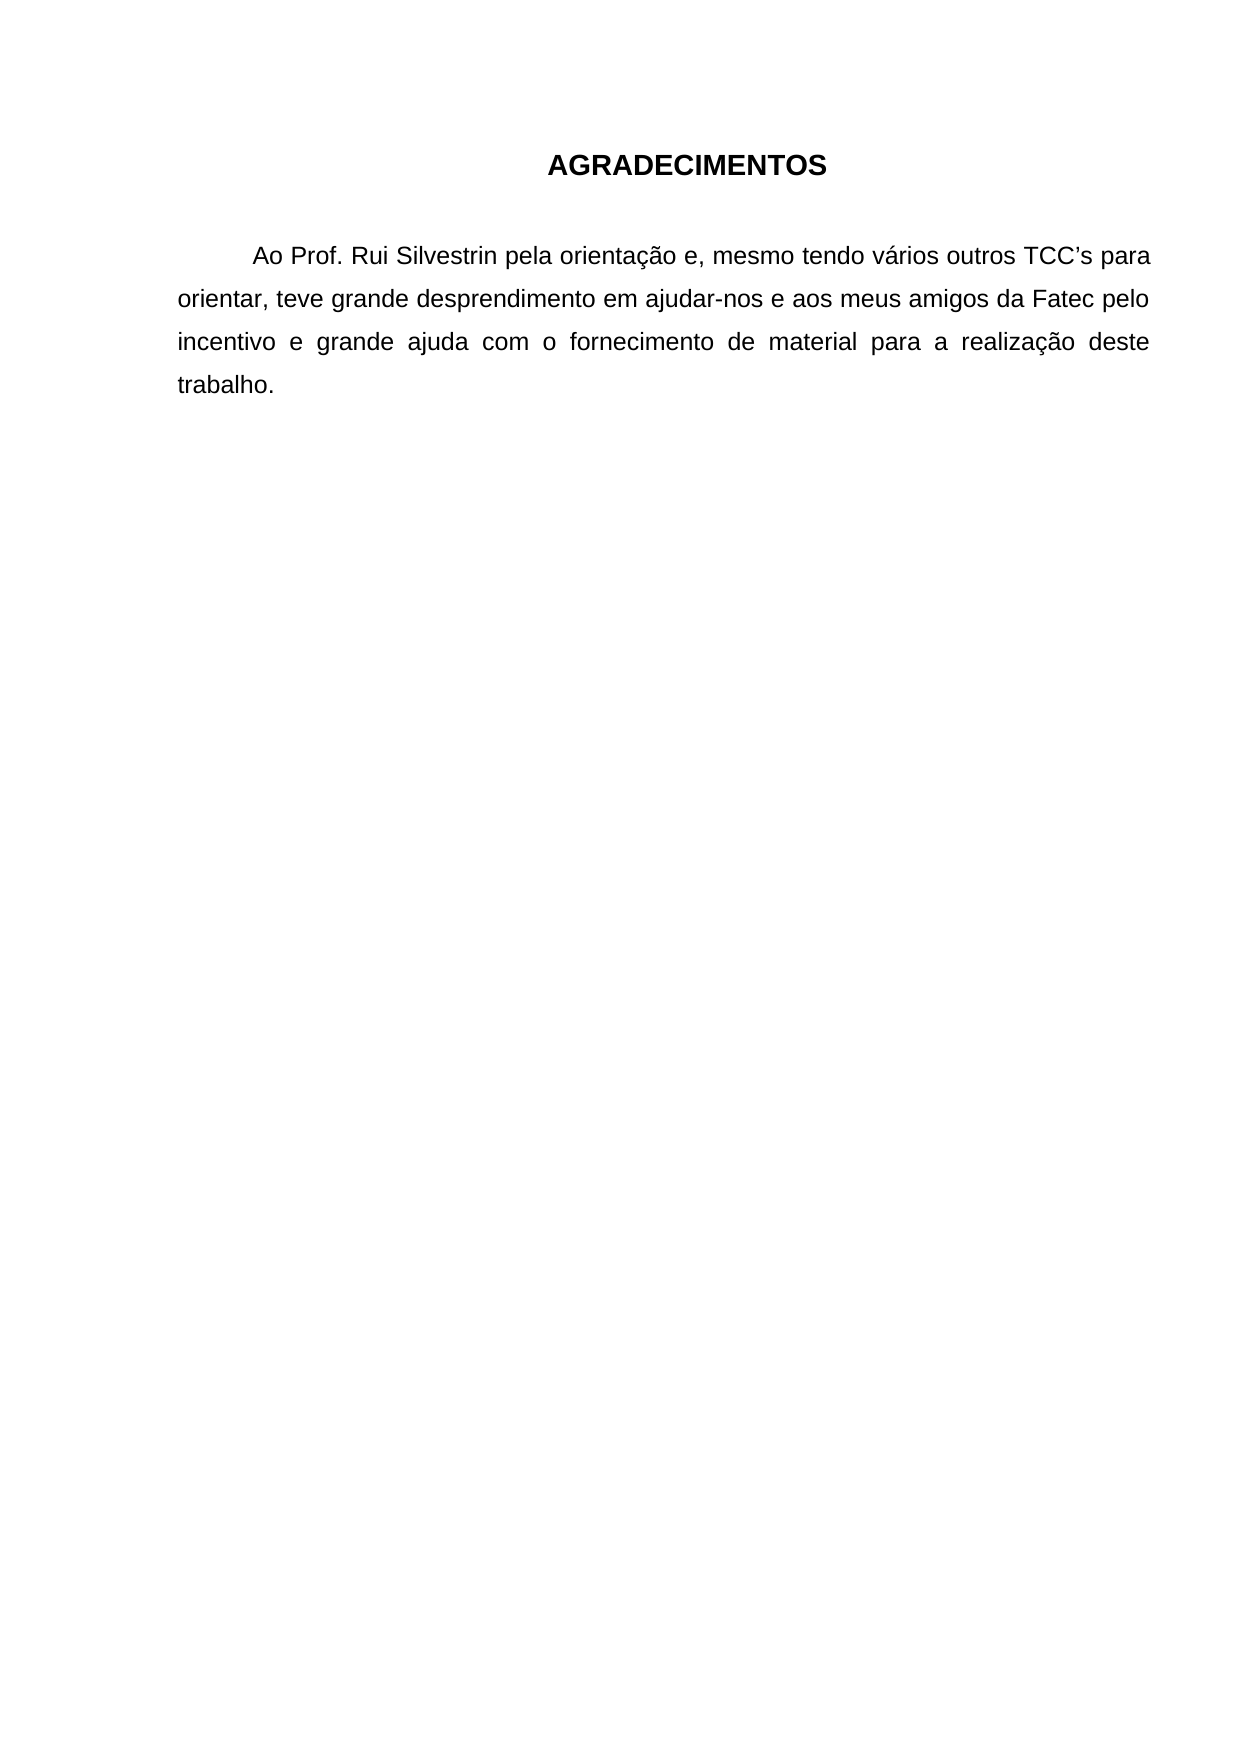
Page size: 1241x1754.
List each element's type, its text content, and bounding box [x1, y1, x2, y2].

text Ao Prof. Rui Silvestrin pela orientação e, mesmo tendo vários outros TCC’s para orientar, teve grande desprendimento em ajudar-nos e aos meus amigos da Fatec pelo incentivo e grande ajuda com o fornecimento de material para a realização deste trabalho. [177, 241, 1152, 399]
text AGRADECIMENTOS [177, 148, 1122, 181]
